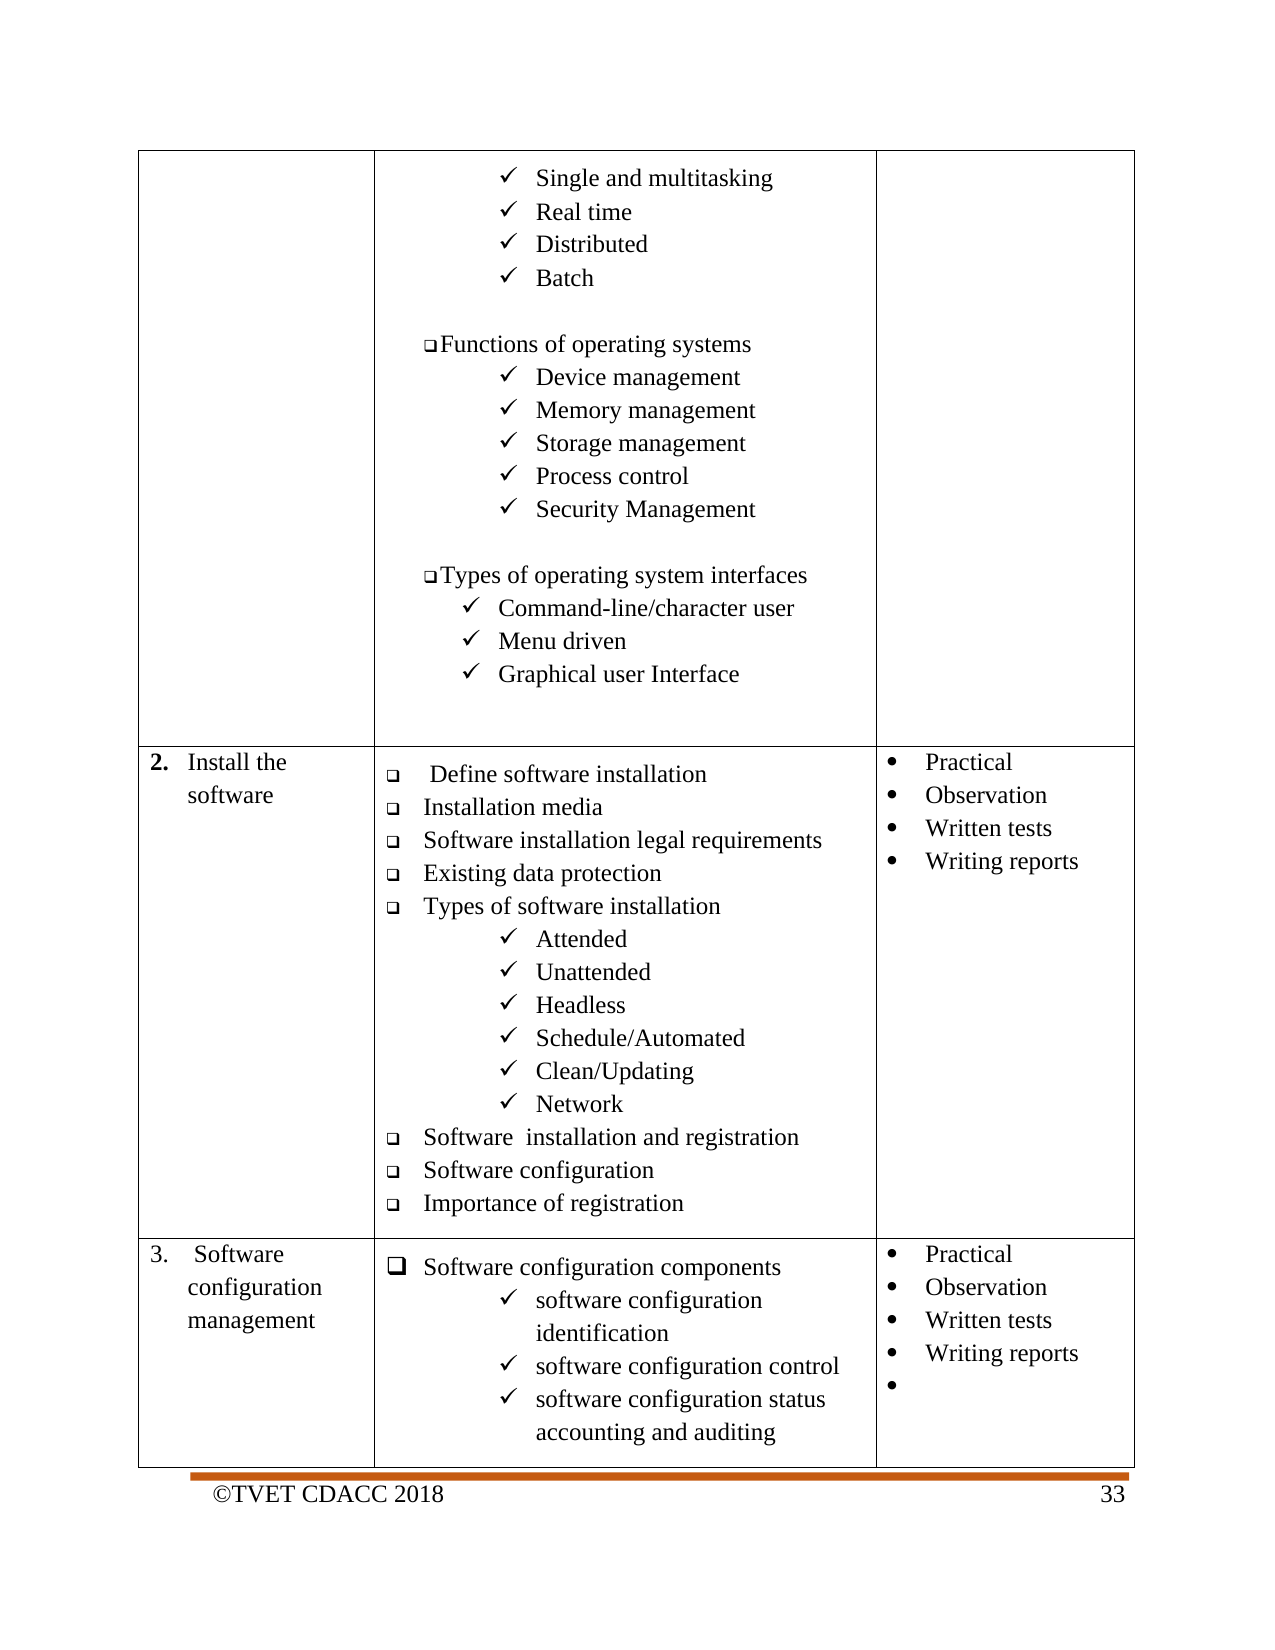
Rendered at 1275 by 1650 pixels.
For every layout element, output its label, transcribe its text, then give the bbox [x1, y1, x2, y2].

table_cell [375, 1239, 876, 1467]
table_cell Practical Observation Written tests Writing reports [877, 747, 1134, 1238]
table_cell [375, 151, 876, 746]
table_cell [139, 1239, 374, 1467]
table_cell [877, 1239, 1134, 1467]
table_cell Install the software [139, 747, 374, 1238]
table_cell Define software installation Installation media Software installation legal requirements Existing data protection Types of software installation Attended Unattended Headless Schedule/Automated Clean/Updating Network Software installation and registration Software configuration Importance of registration [375, 747, 876, 1238]
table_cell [139, 151, 374, 746]
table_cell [877, 151, 1134, 746]
